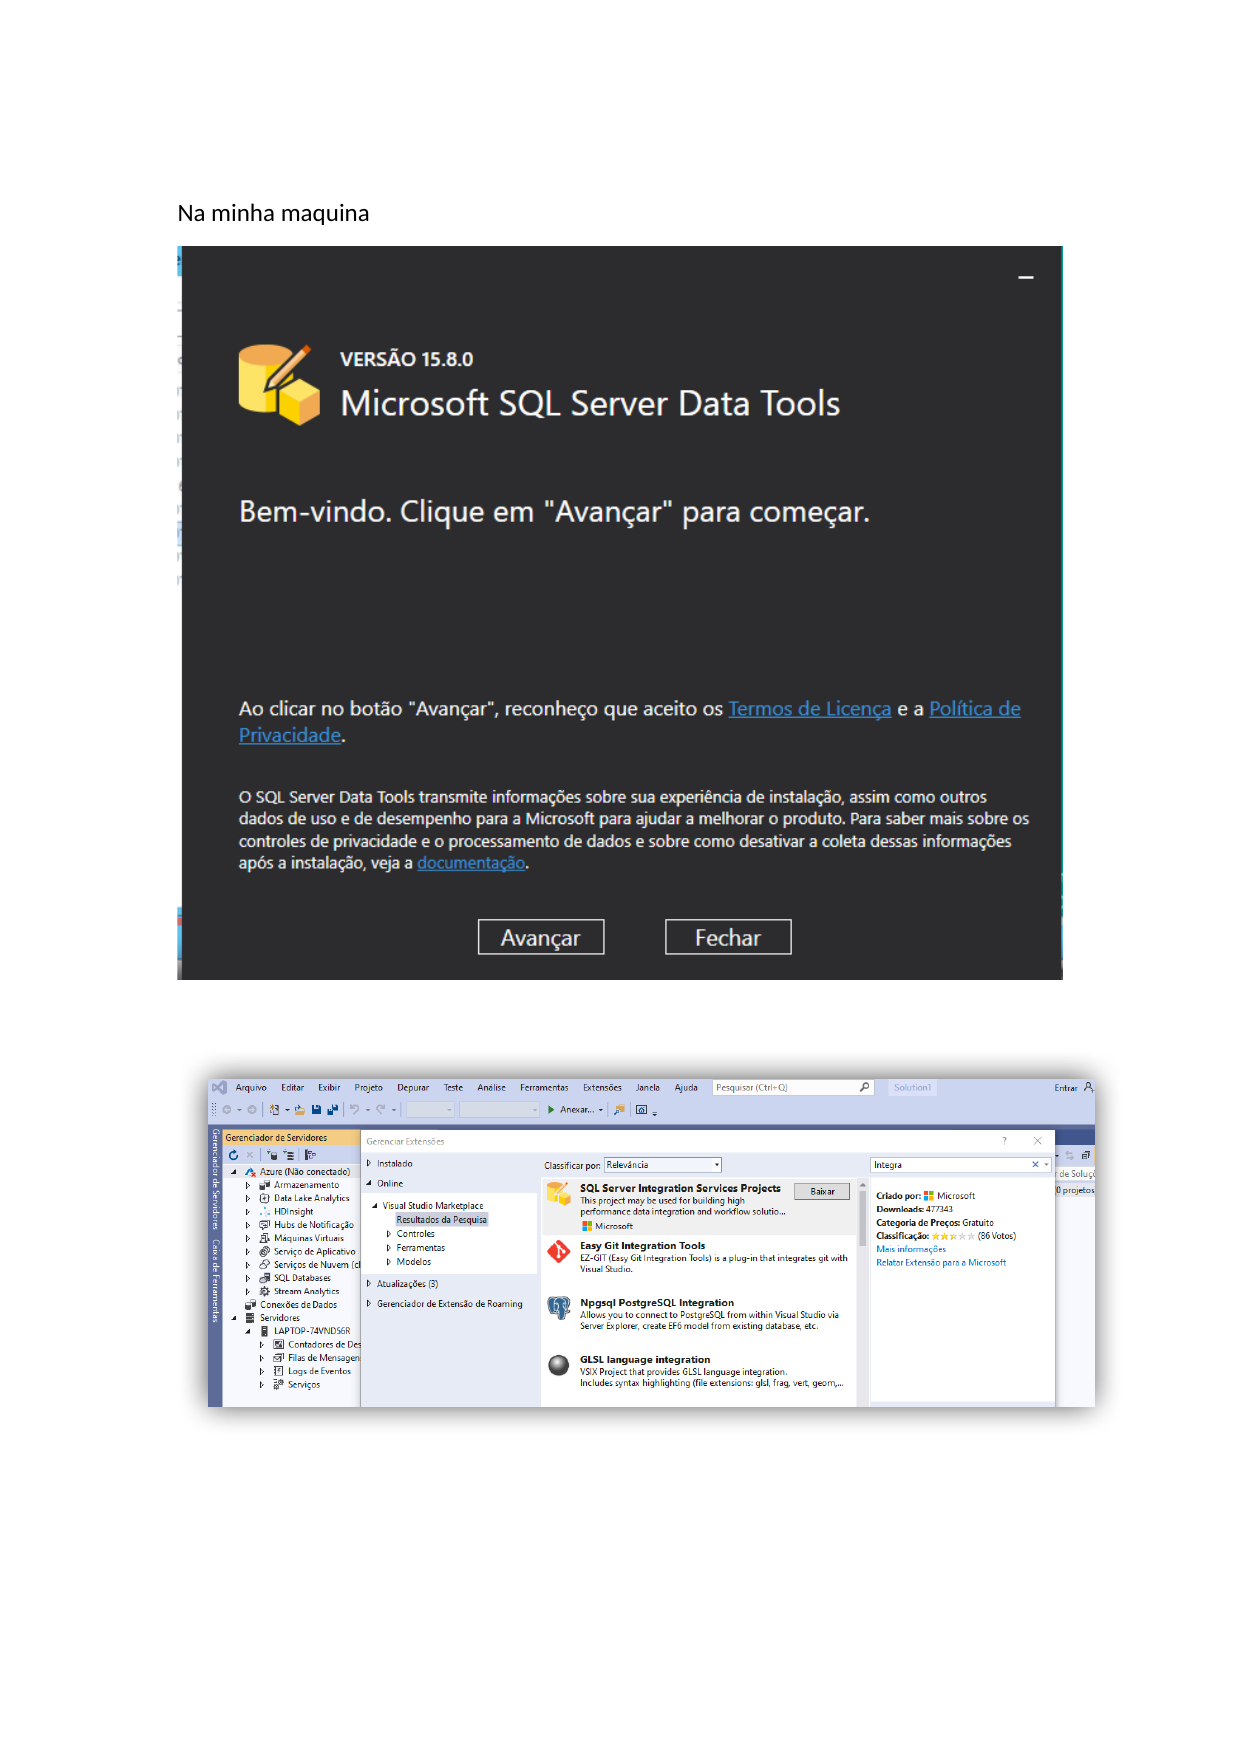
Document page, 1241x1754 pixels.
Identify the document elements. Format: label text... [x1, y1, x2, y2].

picture [177, 246, 1063, 980]
text Na minha maquina [177, 197, 1063, 228]
picture [208, 1079, 1095, 1407]
